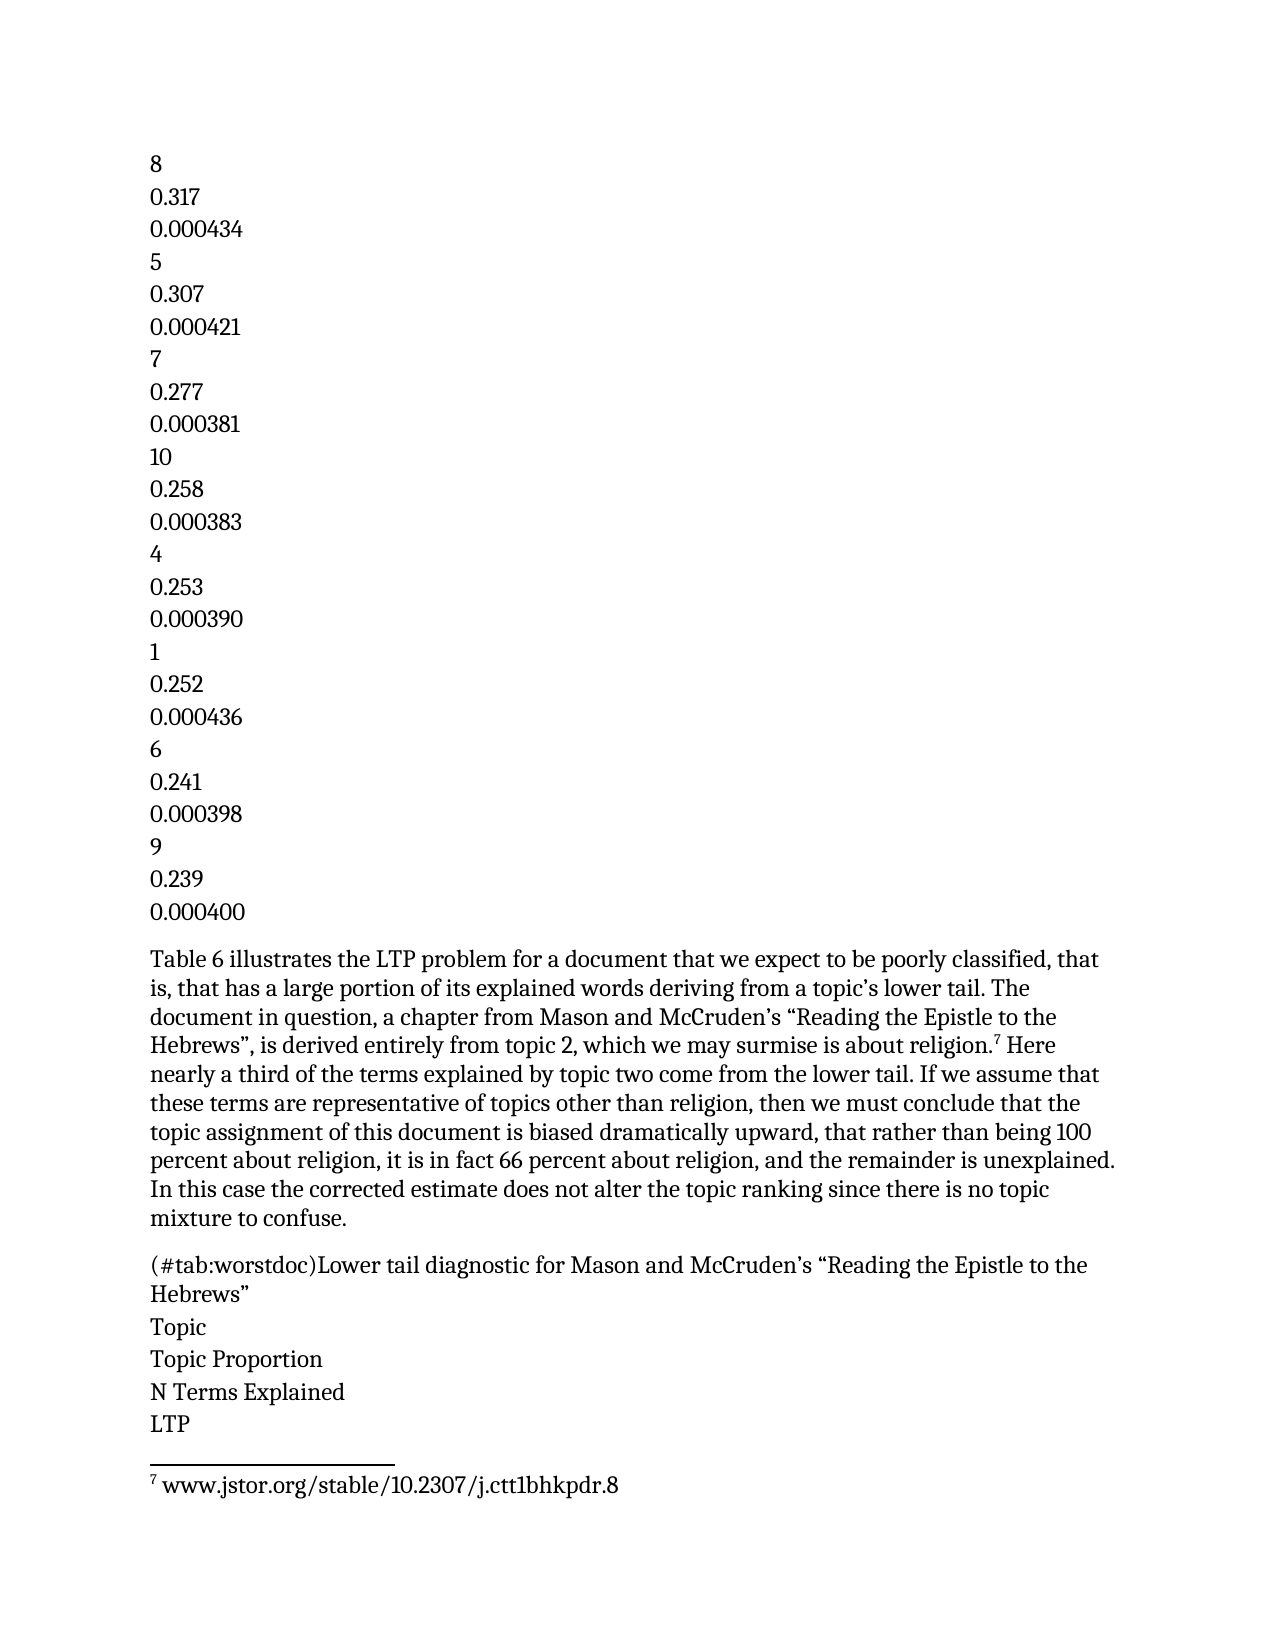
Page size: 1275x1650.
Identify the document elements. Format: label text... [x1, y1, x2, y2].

text 8 [150, 150, 1125, 179]
text Table 6 illustrates the LTP problem for a document that we expect to be poorly classified, that is, that has a large portion of its explained words deriving from a topic’s lower tail. The document in question, a chapter from Mason and McCruden’s “Reading the Epistle to the Hebrews”, is derived entirely from topic 2, which we may surmise is about religion. Here nearly a third of the terms explained by topic two come from the lower tail. If we assume that these terms are representative of topics other than religion, then we must conclude that the topic assignment of this document is biased dramatically upward, that rather than being 100 percent about religion, it is in fact 66 percent about religion, and the remainder is unexplained. In this case the corrected estimate does not alter the topic ranking since there is no topic mixture to confuse. [150, 945, 1125, 1232]
text 0.252 [150, 670, 1125, 699]
text 0.277 [150, 377, 1125, 406]
text 0.258 [150, 475, 1125, 504]
text 6 [150, 735, 1125, 764]
text 0.000400 [150, 897, 1125, 926]
text 0.000398 [150, 800, 1125, 829]
text 0.000436 [150, 702, 1125, 731]
text 7 [150, 345, 1125, 374]
text (#tab:worstdoc)Lower tail diagnostic for Mason and McCruden’s “Reading the Epistle to the Hebrews” [150, 1251, 1125, 1309]
text 0.000421 [150, 312, 1125, 341]
text 0.239 [150, 865, 1125, 894]
text 9 [150, 832, 1125, 861]
text 0.000383 [150, 507, 1125, 536]
text 10 [150, 442, 1125, 471]
text 1 [150, 637, 1125, 666]
text 0.000390 [150, 605, 1125, 634]
text 4 [150, 540, 1125, 569]
text 0.000381 [150, 410, 1125, 439]
text 0.253 [150, 572, 1125, 601]
text 0.307 [150, 280, 1125, 309]
text 0.000434 [150, 215, 1125, 244]
text 0.317 [150, 182, 1125, 211]
text N Terms Explained [150, 1377, 1125, 1406]
text Topic Proportion [150, 1345, 1125, 1374]
text Topic [150, 1312, 1125, 1341]
text LTP [150, 1410, 1125, 1439]
text 0.241 [150, 767, 1125, 796]
text 5 [150, 247, 1125, 276]
